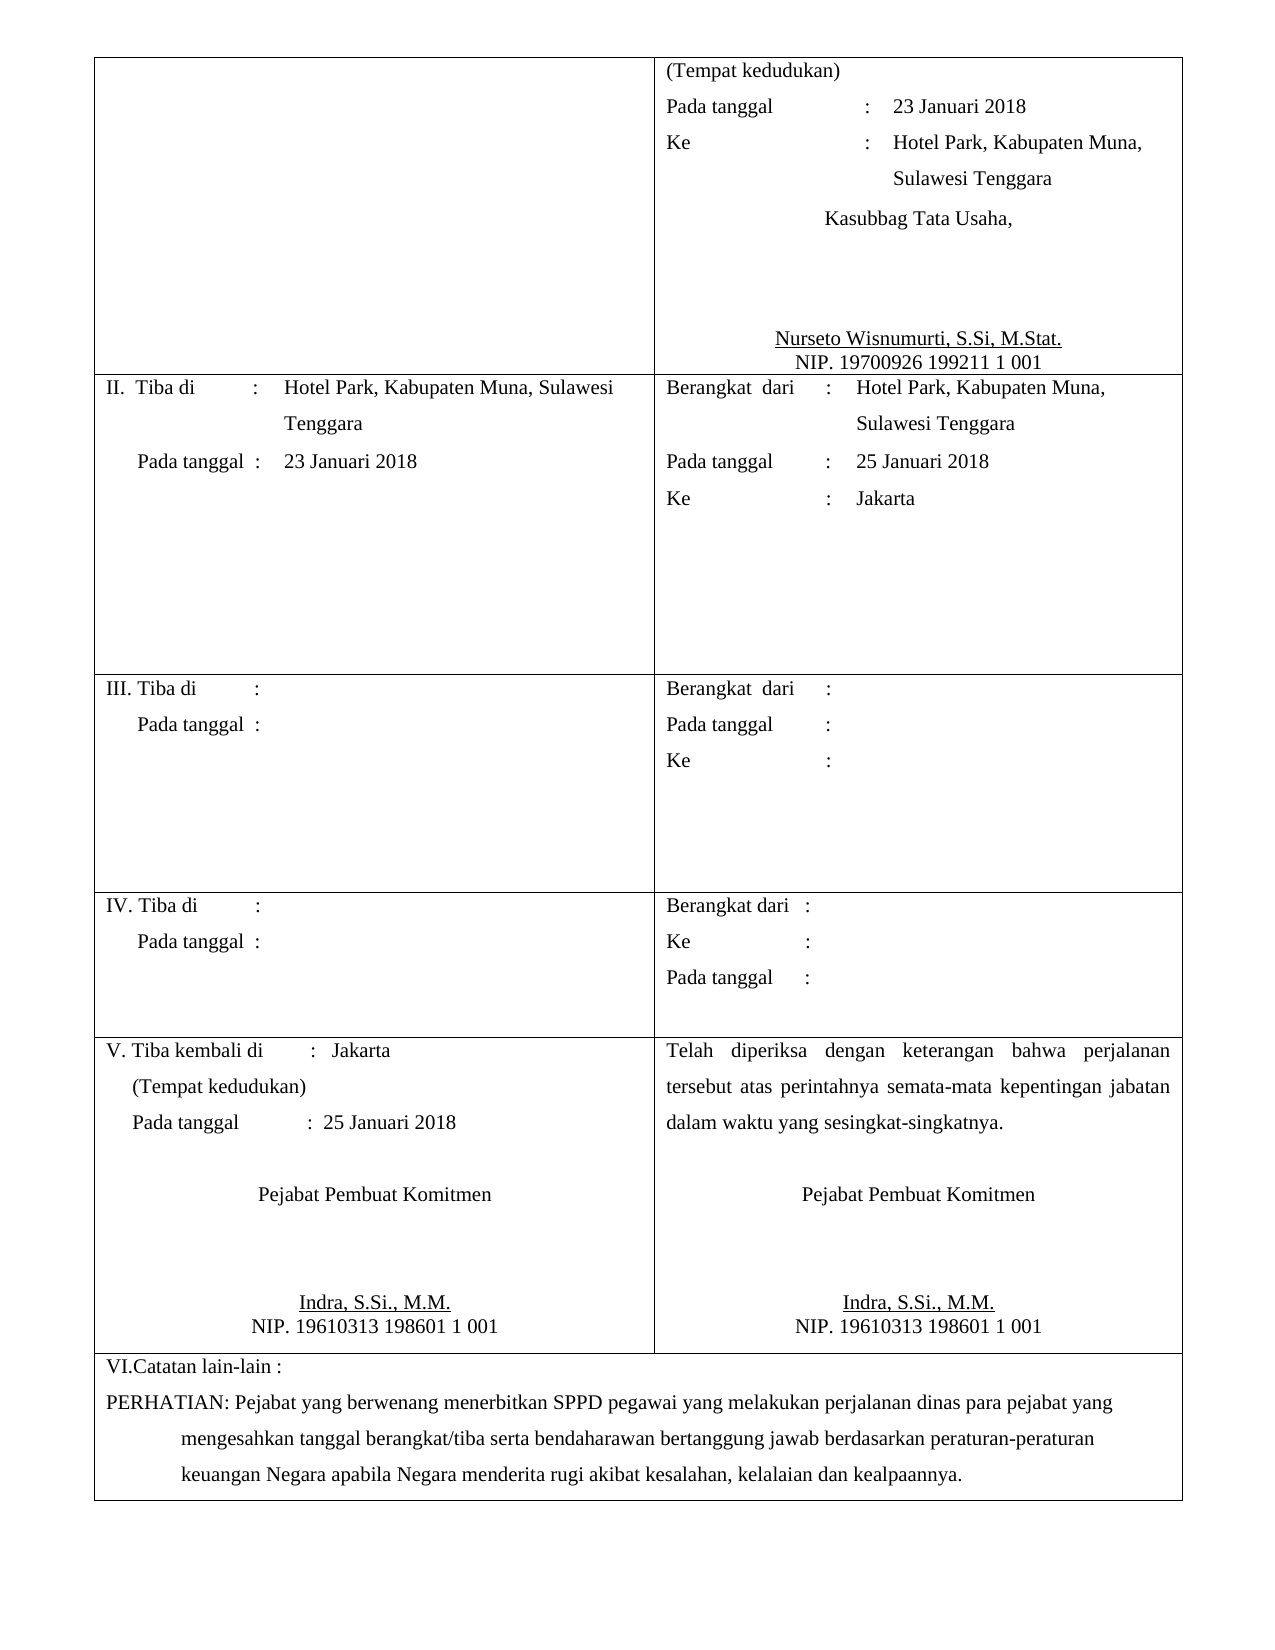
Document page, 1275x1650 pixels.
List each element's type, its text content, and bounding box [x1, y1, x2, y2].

table_cell Pada tanggal : Ke : [655, 449, 845, 674]
table_cell II. Tiba di : [95, 375, 273, 449]
table_cell VI.Catatan lain-lain : PERHATIAN: Pejabat yang berwenang menerbitkan SPPD pegawai yang melakukan perjalanan dinas para pejabat yang mengesahkan tanggal berangkat/tiba serta bendaharawan bertanggung jawab berdasarkan peraturan-peraturan keuangan Negara apabila Negara menderita rugi akibat kesalahan, kelalaian dan kealpaannya. [95, 1354, 1182, 1500]
table_header : : : [853, 58, 882, 204]
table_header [655, 58, 853, 204]
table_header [882, 58, 1182, 204]
table_cell Berangkat dari : [655, 375, 845, 449]
table_cell Berangkat dari : Pada tanggal : Ke : [655, 675, 1182, 892]
table_cell IV. Tiba di : Pada tanggal : [95, 893, 654, 1037]
table_cell Telah diperiksa dengan keterangan bahwa perjalanan tersebut atas perintahnya semata-mata kepentingan jabatan dalam waktu yang sesingkat-singkatnya. Pejabat Pembuat Komitmen Indra, S.Si., M.M. NIP. 19610313 198601 1 001 [655, 1038, 1182, 1353]
table_cell 25 Januari 2018 Jakarta [845, 449, 1182, 674]
table_cell 23 Januari 2018 [273, 449, 654, 674]
table_cell V. Tiba kembali di : Jakarta (Tempat kedudukan) Pada tanggal : 25 Januari 2018 Pejabat Pembuat Komitmen Indra, S.Si., M.M. NIP. 19610313 198601 1 001 [95, 1038, 654, 1353]
table_cell Hotel Park, Kabupaten Muna, Sulawesi Tenggara [845, 375, 1182, 449]
table_cell Kasubbag Tata Usaha, Nurseto Wisnumurti, S.Si, M.Stat. NIP. 19700926 199211 1 001 [655, 205, 1182, 374]
table_cell Hotel Park, Kabupaten Muna, Sulawesi Tenggara [273, 375, 654, 449]
table_cell III. Tiba di : Pada tanggal : [95, 675, 654, 892]
table_header [95, 58, 654, 374]
table_cell Pada tanggal : [95, 449, 273, 674]
table_cell Berangkat dari : Ke : Pada tanggal : [655, 893, 1182, 1037]
